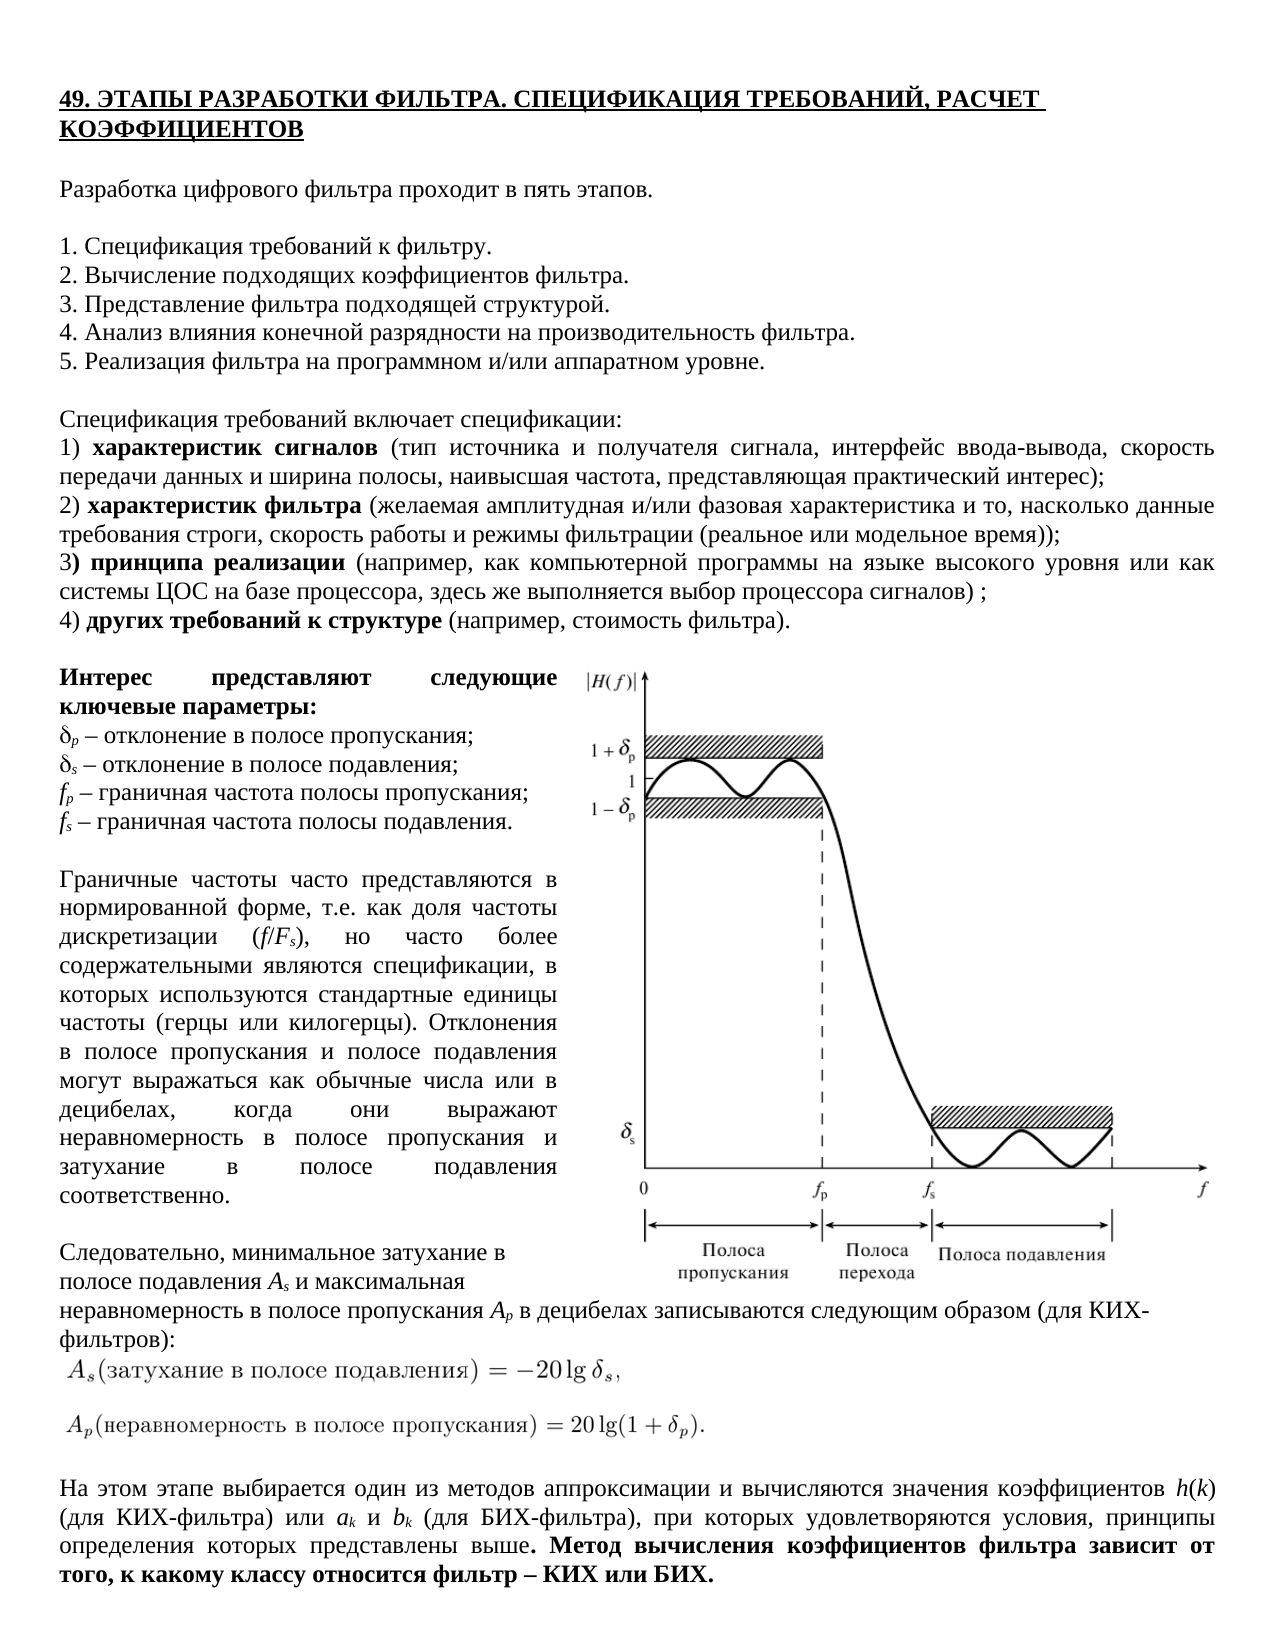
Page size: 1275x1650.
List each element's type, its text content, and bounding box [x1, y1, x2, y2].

text 5. Реализация фильтра на программном и/или аппаратном уровне. [59, 346, 1216, 375]
text Интерес представляют следующие ключевые параметры: [59, 662, 1216, 720]
text На этом этапе выбирается один из методов аппроксимации и вычисляются значения коэффициентов h(k) (для КИХ-фильтра) или ak и bk (для БИХ-фильтра), при которых удовлетворяются условия, принципы определения которых представлены выше. Метод вычисления коэффициентов фильтра зависит от того, к какому классу относится фильтр – КИХ или БИХ. [59, 1473, 1216, 1588]
text Граничные частоты часто представляются в нормированной форме, т.е. как доля частоты дискретизации (f/Fs), но часто более содержательными являются спецификации, в которых используются стандартные единицы частоты (герцы или килогерцы). Отклонения в полосе пропускания и полосе подавления могут выражаться как обычные числа или в децибелах, когда они выражают неравномерность в полосе пропускания и затухание в полосе подавления соответственно. [59, 864, 576, 1209]
text 3. Представление фильтра подходящей структурой. [59, 289, 1216, 317]
text 2. Вычисление подходящих коэффициентов фильтра. [59, 260, 1216, 289]
text fp – граничная частота полосы пропускания; [59, 777, 576, 806]
text 4) других требований к структуре (например, стоимость фильтра). [59, 605, 1216, 634]
text Следовательно, минимальное затухание в полосе подавления As и максимальная неравномерность в полосе пропускания Ap в децибелах записываются следующим образом (для КИХ-фильтров): [59, 1237, 1216, 1352]
text p – отклонение в полосе пропускания; [59, 720, 576, 749]
text 2) характеристик фильтра (желаемая амплитудная и/или фазовая характеристика и то, насколько данные требования строги, скорость работы и режимы фильтрации (реальное или модельное время)); [59, 490, 1216, 547]
text 4. Анализ влияния конечной разрядности на производительность фильтра. [59, 317, 1216, 346]
text 3) принципа реализации (например, как компьютерной программы на языке высокого уровня или как системы ЦОС на базе процессора, здесь же выполняется выбор процессора сигналов) ; [59, 547, 1216, 605]
text Разработка цифрового фильтра проходит в пять этапов. [59, 174, 1216, 202]
text 1) характеристик сигналов (тип источника и получателя сигнала, интерфейс ввода-вывода, скорость передачи данных и ширина полосы, наивысшая частота, представляющая практический интерес); [59, 432, 1216, 490]
picture [59, 1352, 720, 1445]
text 1. Спецификация требований к фильтру. [59, 231, 1216, 260]
text fs – граничная частота полосы подавления. [59, 806, 576, 835]
text s – отклонение в полосе подавления; [59, 749, 576, 777]
picture [576, 664, 1227, 1288]
text Спецификация требований включает спецификации: [59, 404, 1216, 432]
subtitle 49. ЭТАПЫ РАЗРАБОТКИ ФИЛЬТРА. СПЕЦИФИКАЦИЯ ТРЕБОВАНИЙ, РАСЧЕТ КОЭФФИЦИЕНТОВ [59, 84, 1216, 143]
